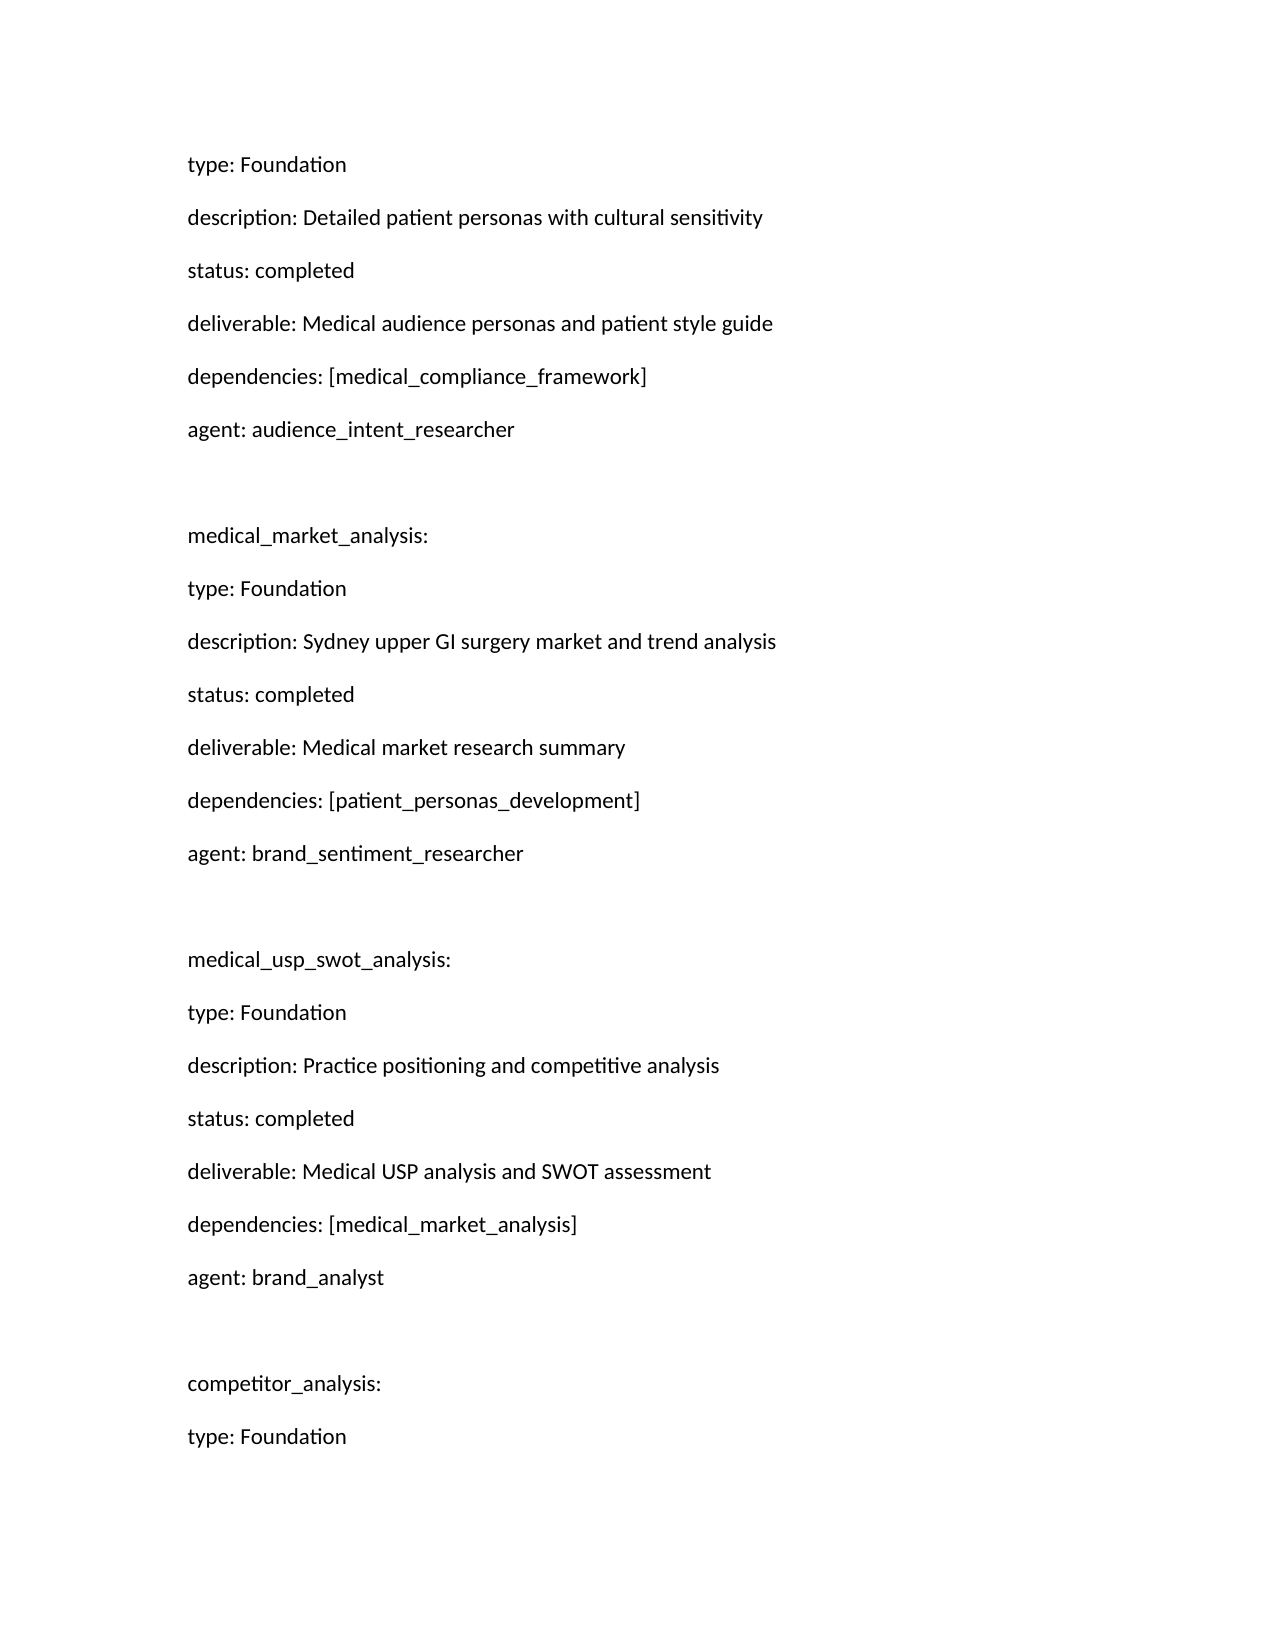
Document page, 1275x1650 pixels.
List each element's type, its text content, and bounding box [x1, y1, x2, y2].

text type: Foundation [187, 150, 1087, 178]
text description: Sydney upper GI surgery market and trend analysis [187, 627, 1087, 655]
text deliverable: Medical audience personas and patient style guide [187, 309, 1087, 337]
text description: Detailed patient personas with cultural sensitivity [187, 203, 1087, 231]
text status: completed [187, 680, 1087, 708]
text competitor_analysis: [187, 1369, 1087, 1397]
text agent: audience_intent_researcher [187, 415, 1087, 443]
text type: Foundation [187, 574, 1087, 602]
text status: completed [187, 256, 1087, 284]
text agent: brand_analyst [187, 1263, 1087, 1291]
text medical_market_analysis: [187, 521, 1087, 549]
text dependencies: [medical_market_analysis] [187, 1210, 1087, 1238]
text status: completed [187, 1104, 1087, 1132]
text dependencies: [patient_personas_development] [187, 786, 1087, 814]
text deliverable: Medical USP analysis and SWOT assessment [187, 1157, 1087, 1185]
text deliverable: Medical market research summary [187, 733, 1087, 761]
text type: Foundation [187, 1422, 1087, 1451]
text dependencies: [medical_compliance_framework] [187, 362, 1087, 390]
text agent: brand_sentiment_researcher [187, 839, 1087, 867]
text type: Foundation [187, 998, 1087, 1026]
text medical_usp_swot_analysis: [187, 945, 1087, 973]
text description: Practice positioning and competitive analysis [187, 1051, 1087, 1079]
